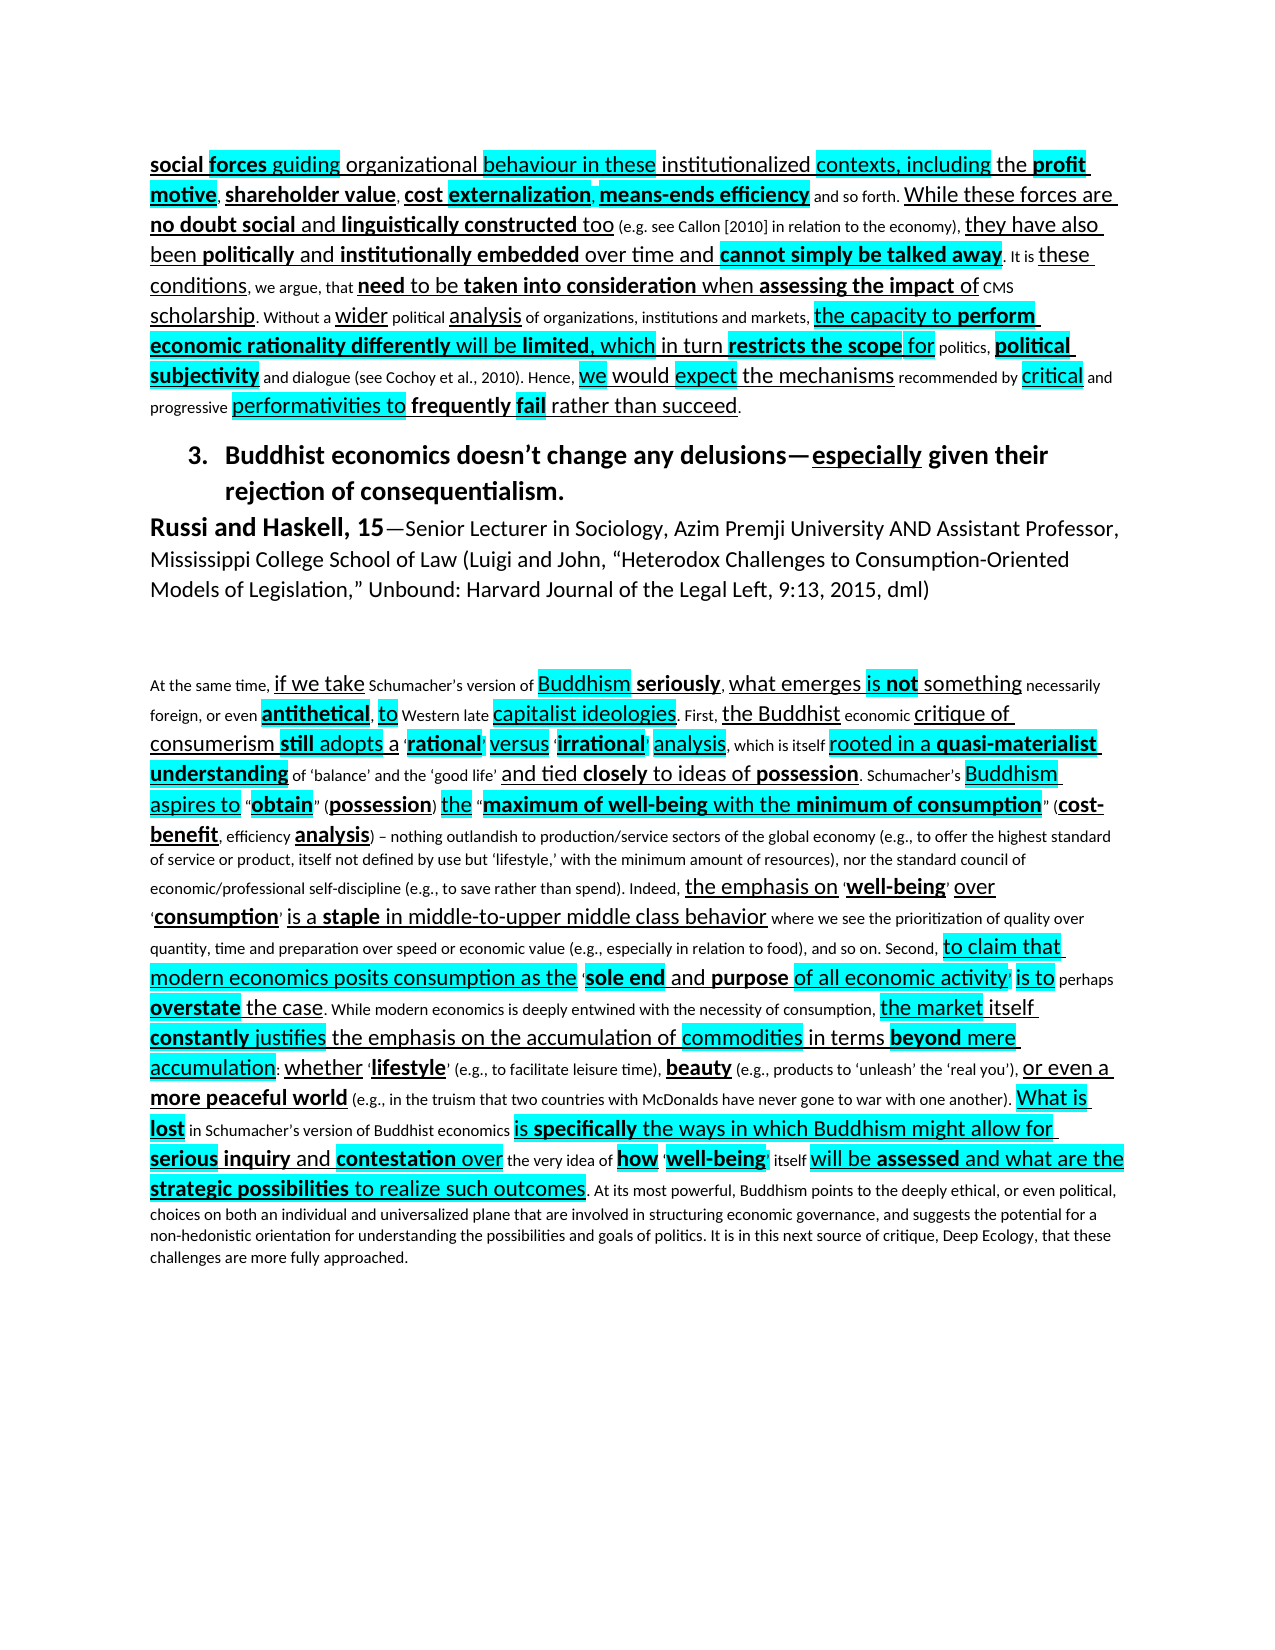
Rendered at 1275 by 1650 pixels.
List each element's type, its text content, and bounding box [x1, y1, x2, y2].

text At the same time, if we take Schumacher’s version of Buddhism seriously, what emerges is not something necessarily foreign, or even antithetical, to Western late capitalist ideologies. First, the Buddhist economic critique of consumerism still adopts a ‘rational’ versus ‘irrational’ analysis, which is itself rooted in a quasi-materialist understanding of ‘balance’ and the ‘good life’ and tied closely to ideas of possession. Schumacher’s Buddhism aspires to “obtain” (possession) the “maximum of well-being with the minimum of consumption” (cost-benefit, efficiency analysis) – nothing outlandish to production/service sectors of the global economy (e.g., to offer the highest standard of service or product, itself not defined by use but ‘lifestyle,’ with the minimum amount of resources), nor the standard council of economic/professional self-discipline (e.g., to save rather than spend). Indeed, the emphasis on ‘well-being’ over ‘consumption’ is a staple in middle-to-upper middle class behavior where we see the prioritization of quality over quantity, time and preparation over speed or economic value (e.g., especially in relation to food), and so on. Second, to claim that modern economics posits consumption as the ‘sole end and purpose of all economic activity’ is to perhaps overstate the case. While modern economics is deeply entwined with the necessity of consumption, the market itself constantly justifies the emphasis on the accumulation of commodities in terms beyond mere accumulation: whether ‘lifestyle’ (e.g., to facilitate leisure time), beauty (e.g., products to ‘unleash’ the ‘real you’), or even a more peaceful world (e.g., in the truism that two countries with McDonalds have never gone to war with one another). What is lost in Schumacher’s version of Buddhist economics is specifically the ways in which Buddhism might allow for serious inquiry and contestation over the very idea of how ‘well-being’ itself will be assessed and what are the strategic possibilities to realize such outcomes. At its most powerful, Buddhism points to the deeply ethical, or even political, choices on both an individual and universalized plane that are involved in structuring economic governance, and suggests the potential for a non-hedonistic orientation for understanding the possibilities and goals of politics. It is in this next source of critique, Deep Ecology, that these challenges are more fully approached. [150, 669, 1125, 1268]
text Russi and Haskell, 15—Senior Lecturer in Sociology, Azim Premji University AND Assistant Professor, Mississippi College School of Law (Luigi and John, “Heterodox Challenges to Consumption-Oriented Models of Legislation,” Unbound: Harvard Journal of the Legal Left, 9:13, 2015, dml) [150, 510, 1125, 603]
subtitle Buddhist economics doesn’t change any delusions—especially given their rejection of consequentialism. [187, 438, 1125, 507]
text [150, 150, 1125, 420]
